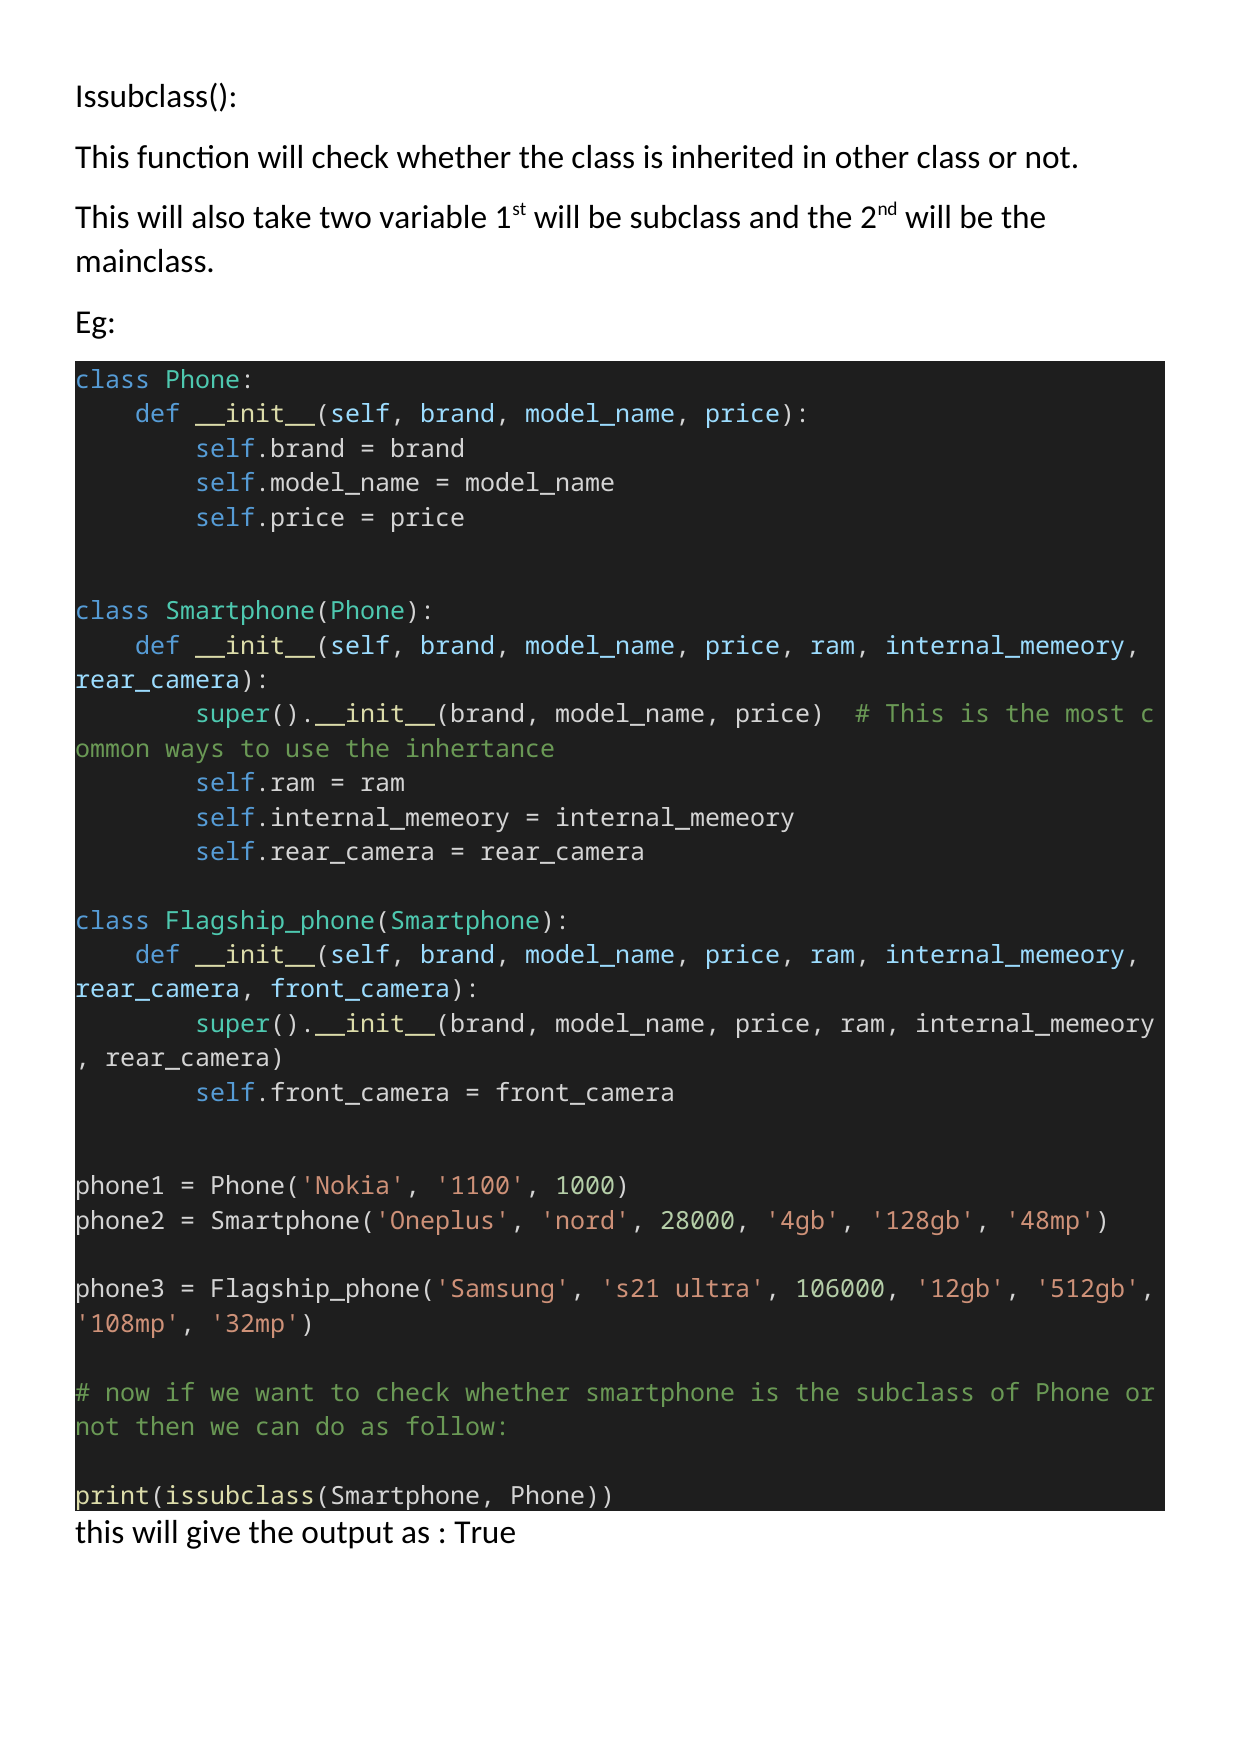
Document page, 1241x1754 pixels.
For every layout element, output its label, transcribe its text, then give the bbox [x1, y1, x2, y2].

text self.rear_camera = rear_camera [75, 833, 1165, 868]
text def __init__(self, brand, model_name, price): [75, 396, 1165, 430]
text self.price = price [75, 499, 1165, 533]
text def __init__(self, brand, model_name, price, ram, internal_memeory, rear_camera): [75, 627, 1165, 696]
text print(issubclass(Smartphone, Phone)) [75, 1477, 1165, 1511]
text Issubclass(): [75, 75, 1165, 116]
text super().__init__(brand, model_name, price, ram, internal_memeory, rear_camera) [75, 1005, 1165, 1074]
text self.brand = brand [75, 430, 1165, 464]
text def __init__(self, brand, model_name, price, ram, internal_memeory, rear_camera, front_camera): [75, 936, 1165, 1005]
text self.front_camera = front_camera [75, 1074, 1165, 1108]
text This function will check whether the class is inherited in other class or not. [75, 136, 1165, 176]
text phone3 = Flagship_phone('Samsung', 's21 ultra', 106000, '12gb', '512gb', '108mp', '32mp') [75, 1271, 1165, 1339]
text self.ram = ram [75, 764, 1165, 799]
text class Phone: [75, 361, 1165, 396]
text self.model_name = model_name [75, 464, 1165, 499]
text phone2 = Smartphone('Oneplus', 'nord', 28000, '4gb', '128gb', '48mp') [75, 1202, 1165, 1236]
text # now if we want to check whether smartphone is the subclass of Phone or not then we can do as follow: [75, 1374, 1165, 1443]
text class Flagship_phone(Smartphone): [75, 902, 1165, 936]
text super().__init__(brand, model_name, price) # This is the most common ways to use the inhertance [75, 696, 1165, 764]
text phone1 = Phone('Nokia', '1100', 1000) [75, 1168, 1165, 1202]
text this will give the output as : True [75, 1511, 1165, 1552]
text class Smartphone(Phone): [75, 593, 1165, 627]
text self.internal_memeory = internal_memeory [75, 799, 1165, 833]
text This will also take two variable 1st will be subclass and the 2nd will be the mainclass. [75, 196, 1165, 281]
text Eg: [75, 301, 1165, 342]
